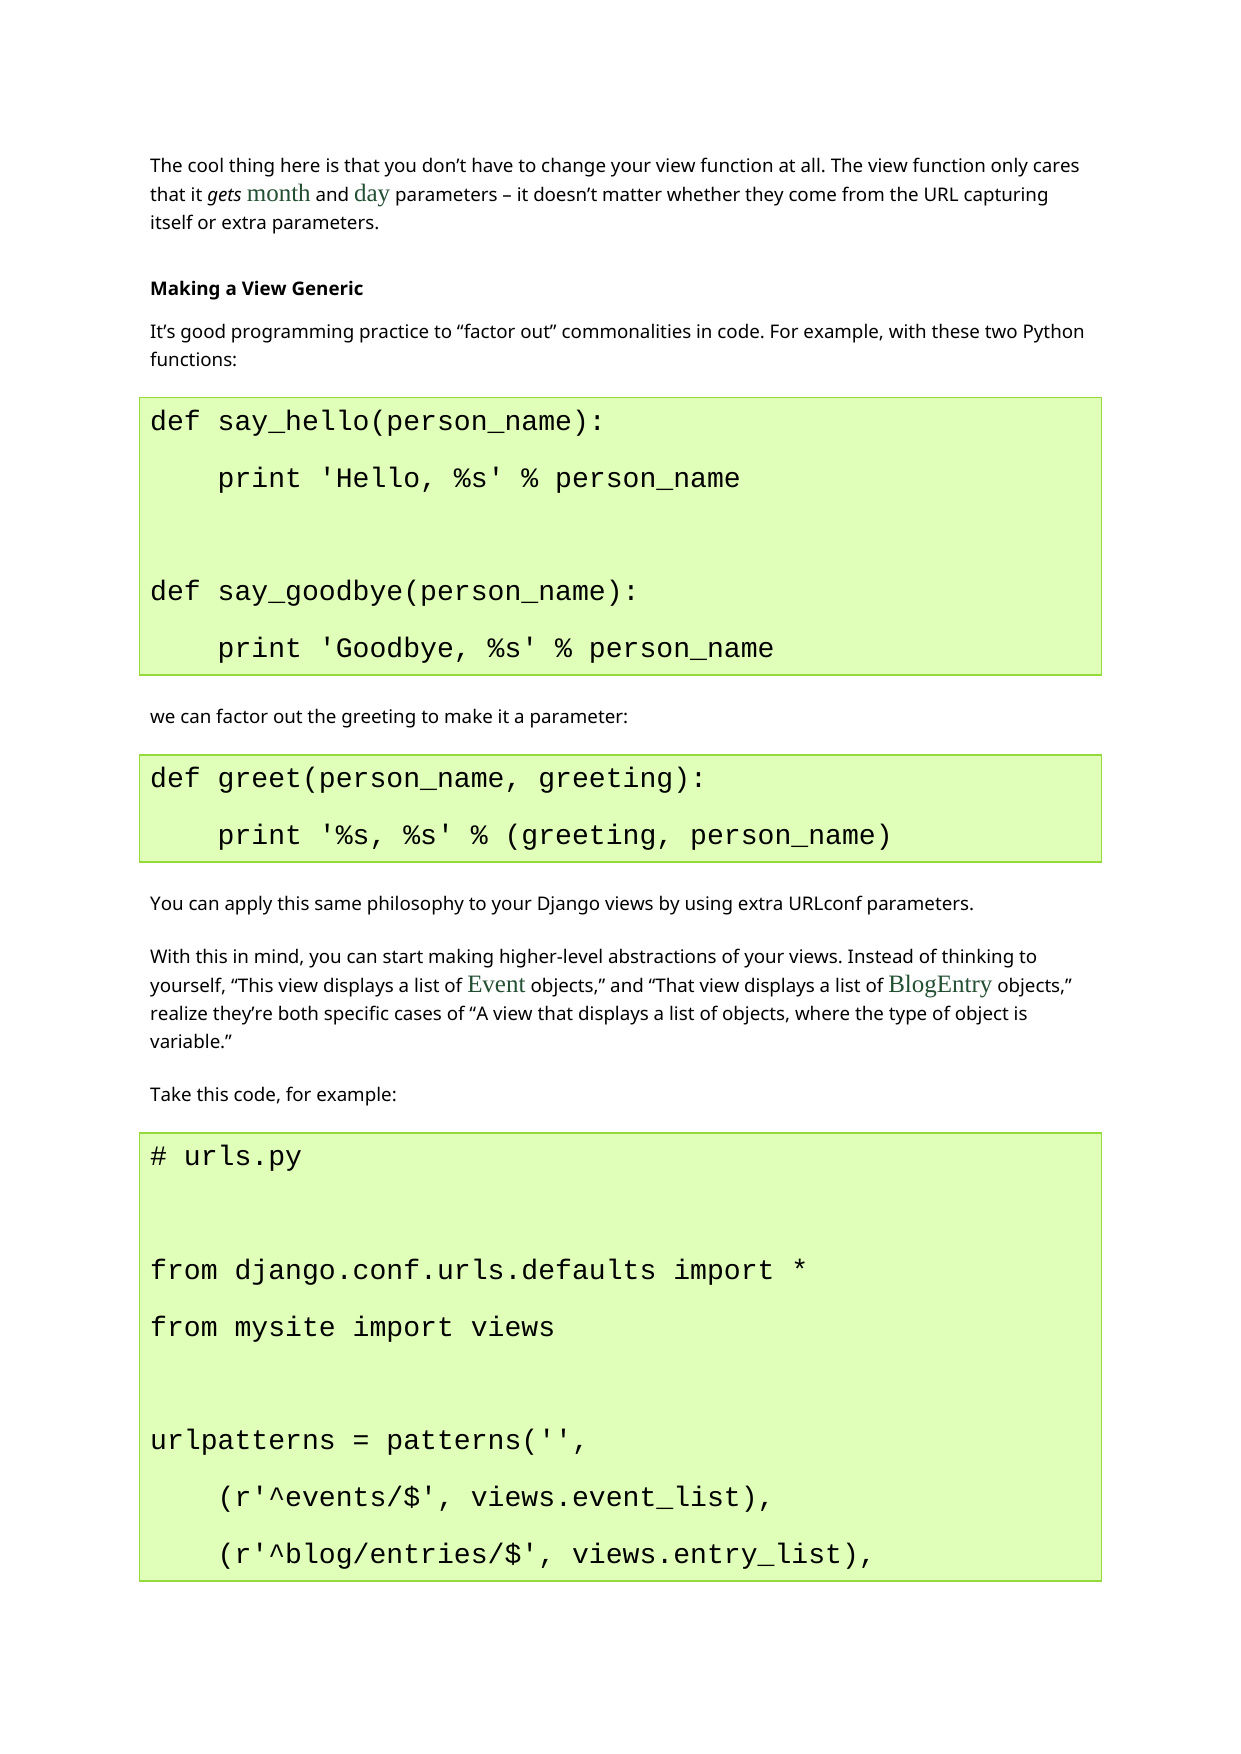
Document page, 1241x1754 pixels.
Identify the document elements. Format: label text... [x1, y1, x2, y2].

text urlpatterns = patterns('', [140, 1416, 1101, 1458]
text Making a View Generic [150, 272, 1090, 301]
text With this in mind, you can start making higher-level abstractions of your views. Instead of thinking to yourself, “This view displays a list of Event objects,” and “That view displays a list of BlogEntry objects,” realize they’re both specific cases of “A view that displays a list of objects, where the type of object is variable.” [150, 941, 1090, 1054]
text from mysite import views [140, 1303, 1101, 1344]
text print '%s, %s' % (greeting, person_name) [140, 811, 1101, 861]
text # urls.py [140, 1134, 1101, 1174]
text You can apply this same philosophy to your Django views by using extra URLconf parameters. [150, 888, 1090, 916]
text (r'^events/$', views.event_list), [140, 1473, 1101, 1515]
text def say_hello(person_name): [140, 398, 1101, 439]
text Take this code, for example: [150, 1079, 1090, 1107]
text print 'Hello, %s' % person_name [140, 454, 1101, 496]
text The cool thing here is that you don’t have to change your view function at all. The view function only cares that it gets month and day parameters – it doesn’t matter whether they come from the URL capturing itself or extra parameters. [150, 150, 1090, 235]
text def say_goodbye(person_name): [140, 567, 1101, 609]
text from django.conf.urls.defaults import * [140, 1246, 1101, 1288]
text (r'^blog/entries/$', views.entry_list), [140, 1530, 1101, 1580]
text def greet(person_name, greeting): [140, 756, 1101, 796]
text It’s good programming practice to “factor out” commonalities in code. For example, with these two Python functions: [150, 316, 1090, 372]
text we can factor out the greeting to make it a parameter: [150, 701, 1090, 729]
text print 'Goodbye, %s' % person_name [140, 624, 1101, 674]
